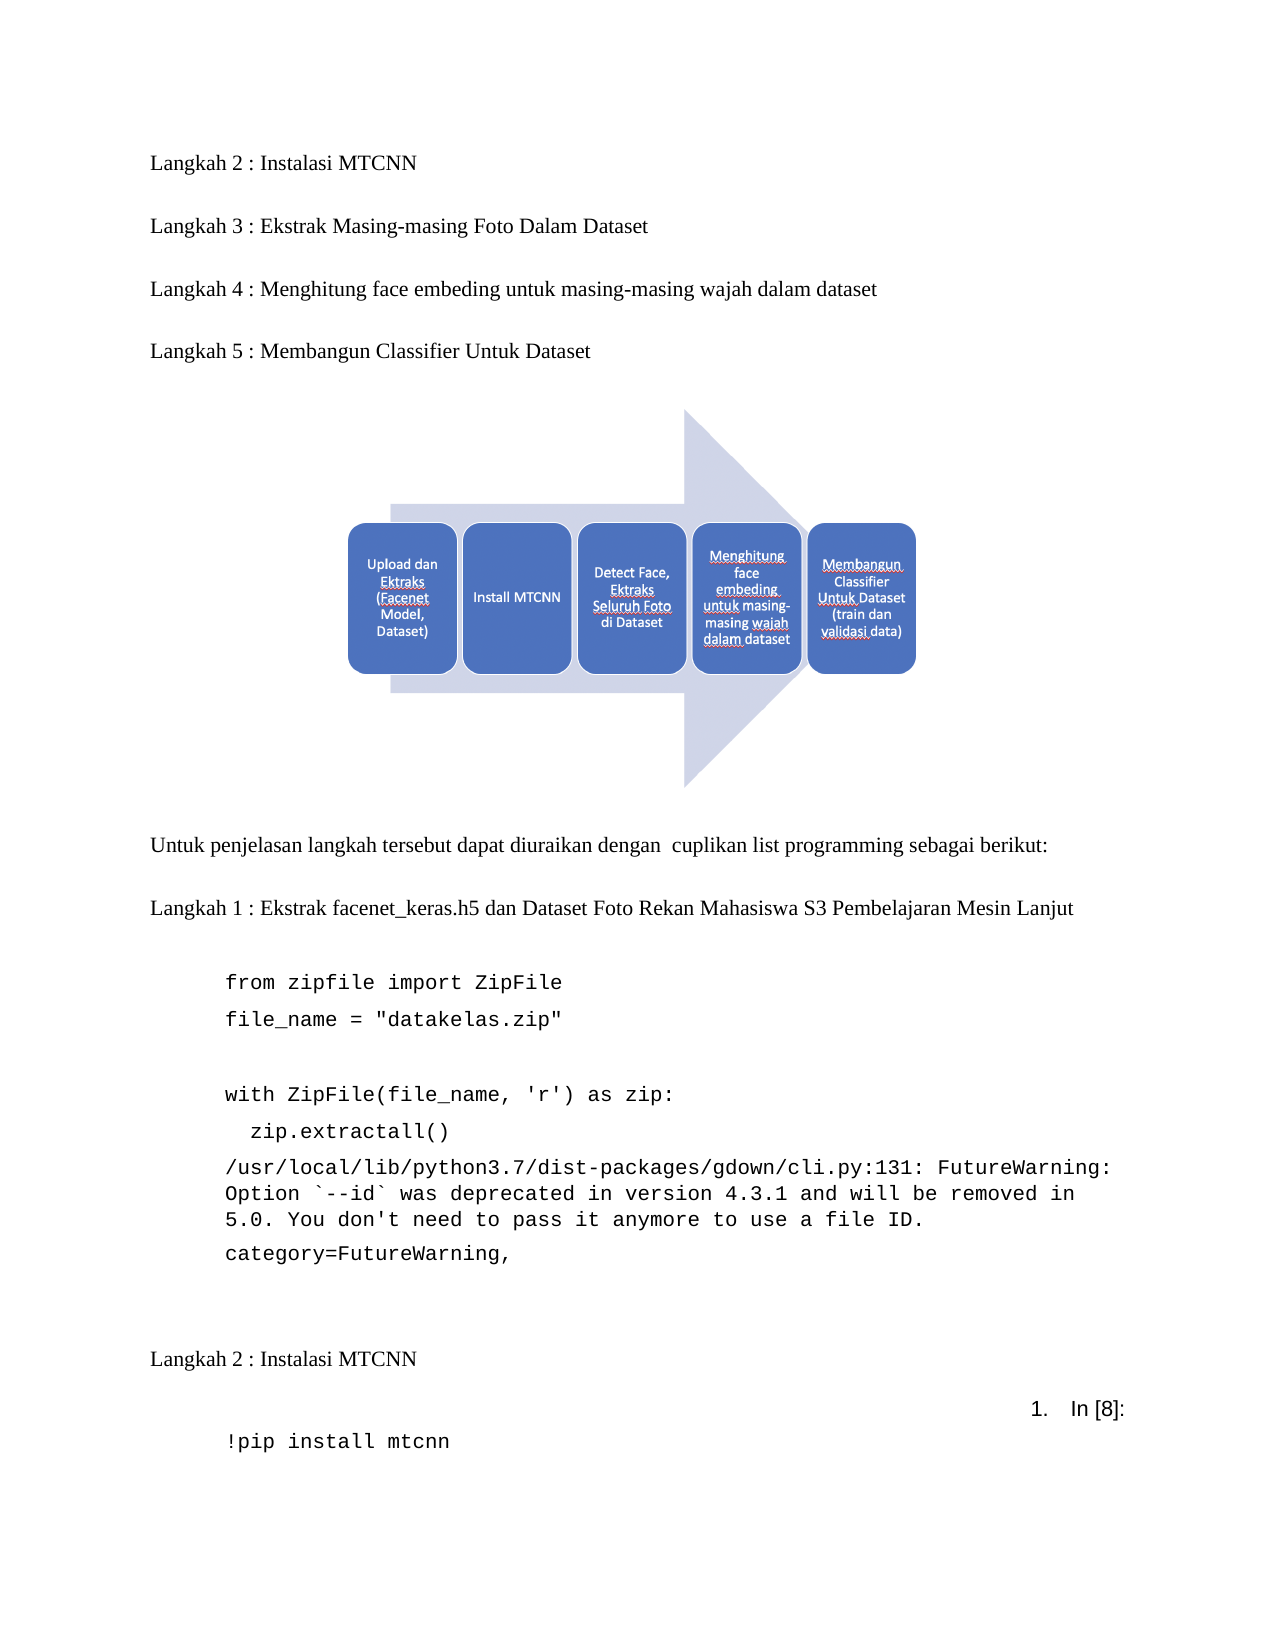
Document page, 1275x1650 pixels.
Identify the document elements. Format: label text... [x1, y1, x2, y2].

text Langkah 5 : Membangun Classifier Untuk Dataset [150, 338, 1125, 364]
text Langkah 2 : Instalasi MTCNN [150, 1346, 1125, 1371]
text /usr/local/lib/python3.7/dist-packages/gdown/cli.py:131: FutureWarning: Option `--id` was deprecated in version 4.3.1 and will be removed in 5.0. You don't need to pass it anymore to use a file ID. [225, 1157, 1125, 1233]
text Langkah 1 : Ekstrak facenet_keras.h5 dan Dataset Foto Rekan Mahasiswa S3 Pembelajaran Mesin Lanjut [150, 895, 1125, 920]
text category=FutureWarning, [225, 1243, 1125, 1267]
picture [324, 401, 951, 808]
text Untuk penjelasan langkah tersebut dapat diuraikan dengan cuplikan list programming sebagai berikut: [150, 832, 1125, 858]
text Langkah 4 : Menghitung face embeding untuk masing-masing wajah dalam dataset [150, 276, 1125, 301]
text !pip install mtcnn [225, 1431, 1114, 1455]
text zip.extractall() [225, 1121, 1114, 1144]
text Langkah 3 : Ekstrak Masing-masing Foto Dalam Dataset [150, 213, 1125, 238]
text from zipfile import ZipFile [225, 972, 1114, 996]
text Langkah 2 : Instalasi MTCNN [150, 150, 1125, 175]
text with ZipFile(file_name, 'r') as zip: [225, 1084, 1114, 1108]
text file_name = "datakelas.zip" [225, 1009, 1114, 1032]
text 1. In [8]: [150, 1396, 1125, 1421]
